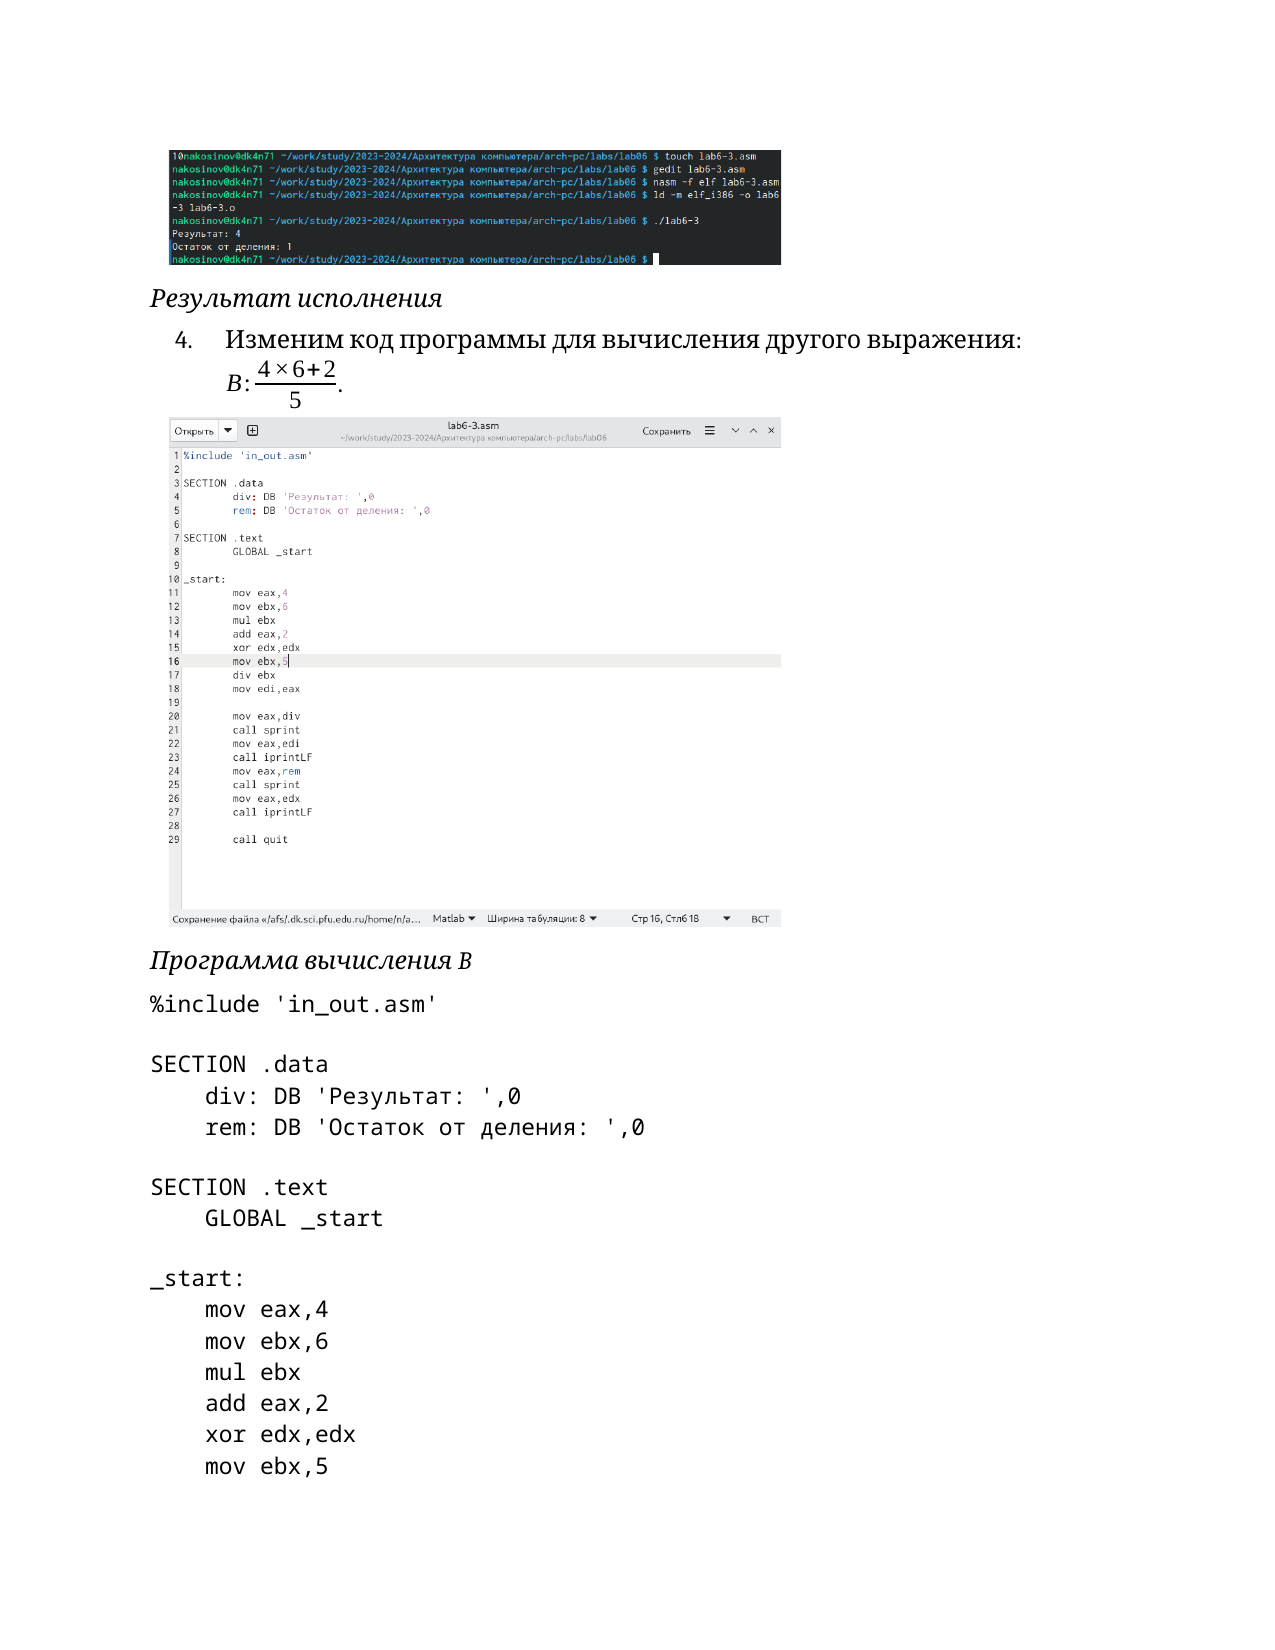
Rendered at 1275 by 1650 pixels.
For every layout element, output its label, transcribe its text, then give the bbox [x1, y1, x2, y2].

text Программа вычисления B [150, 947, 1125, 976]
list Изменим код программы для вычисления другого выражения: . [175, 326, 1125, 414]
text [150, 988, 1125, 1481]
picture [168, 150, 782, 265]
text Результат исполнения [150, 285, 1125, 314]
picture [168, 417, 782, 927]
